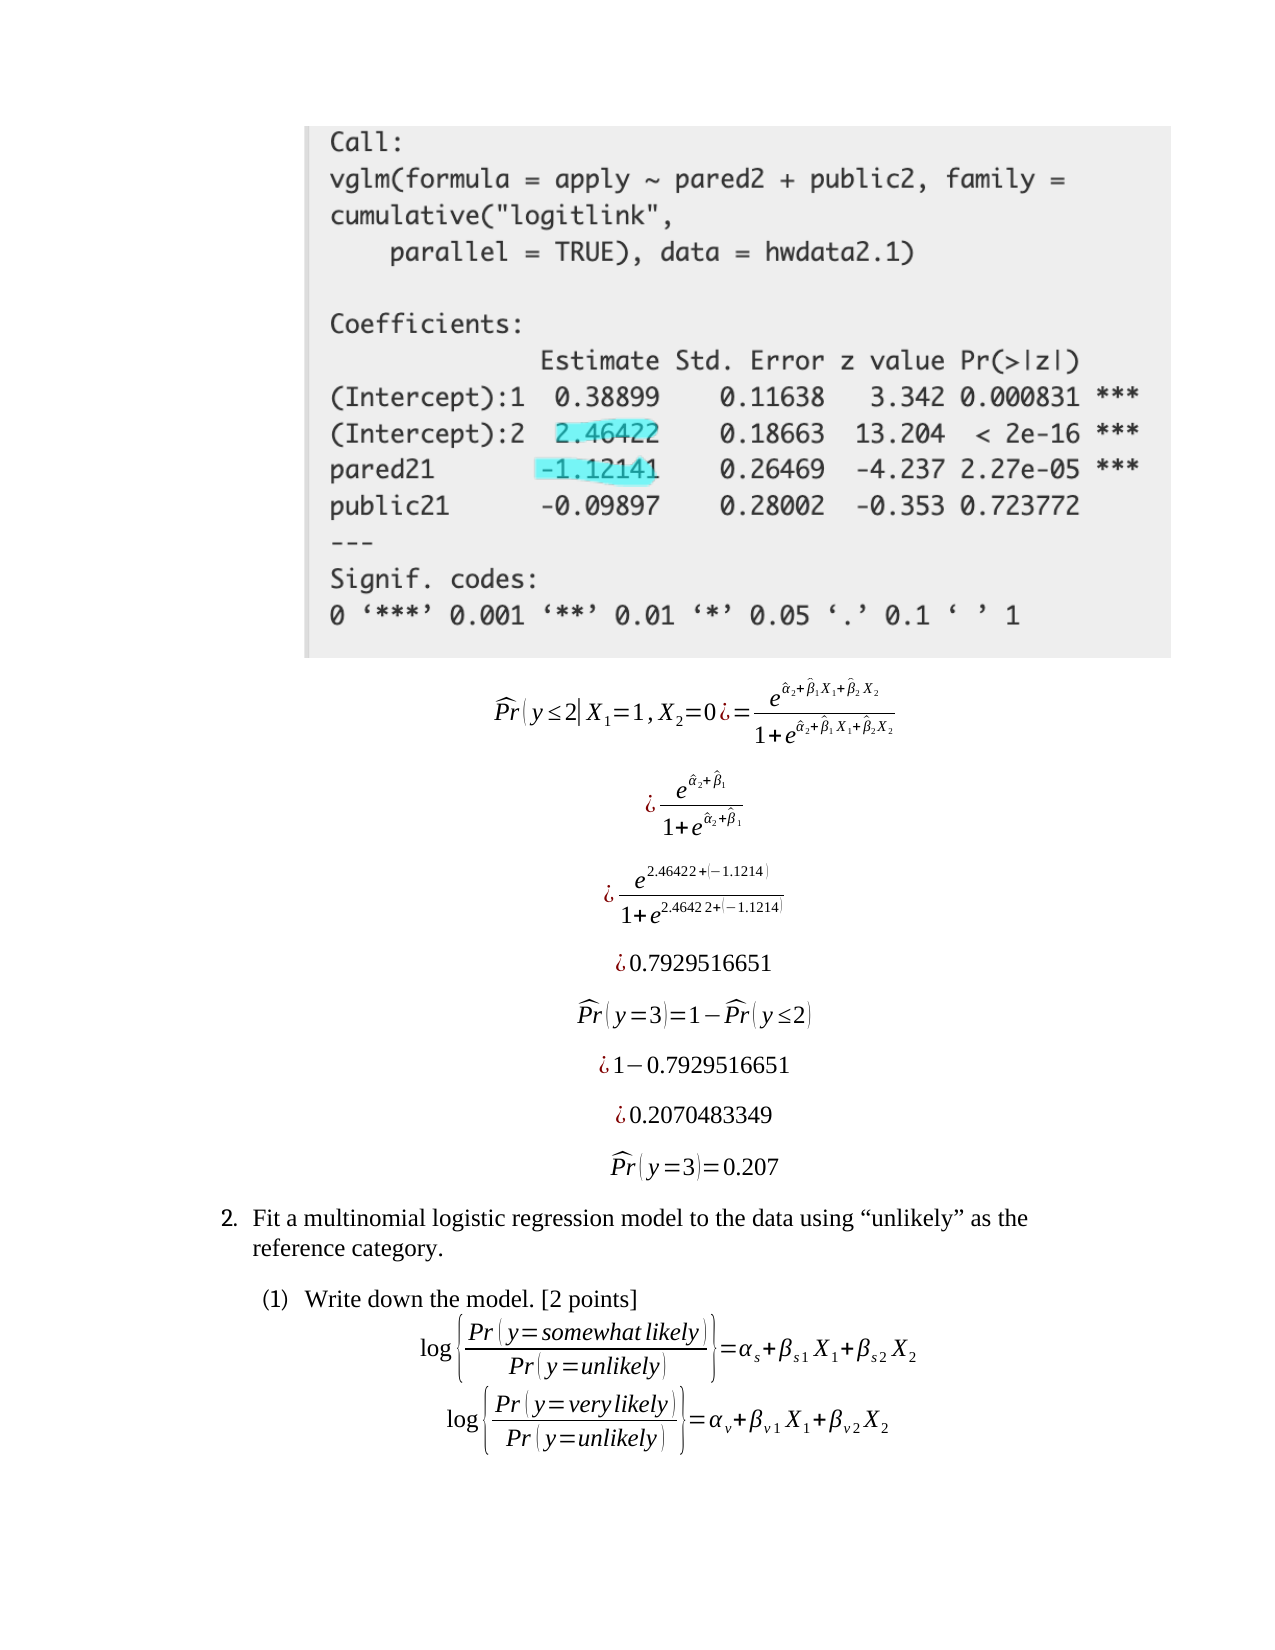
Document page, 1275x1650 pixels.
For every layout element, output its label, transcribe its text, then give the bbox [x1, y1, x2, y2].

list Write down the model. [2 points] [261, 1284, 1084, 1314]
picture [304, 126, 1171, 658]
list Fit a multinomial logistic regression model to the data using “unlikely” as the reference category. [221, 1203, 1084, 1261]
